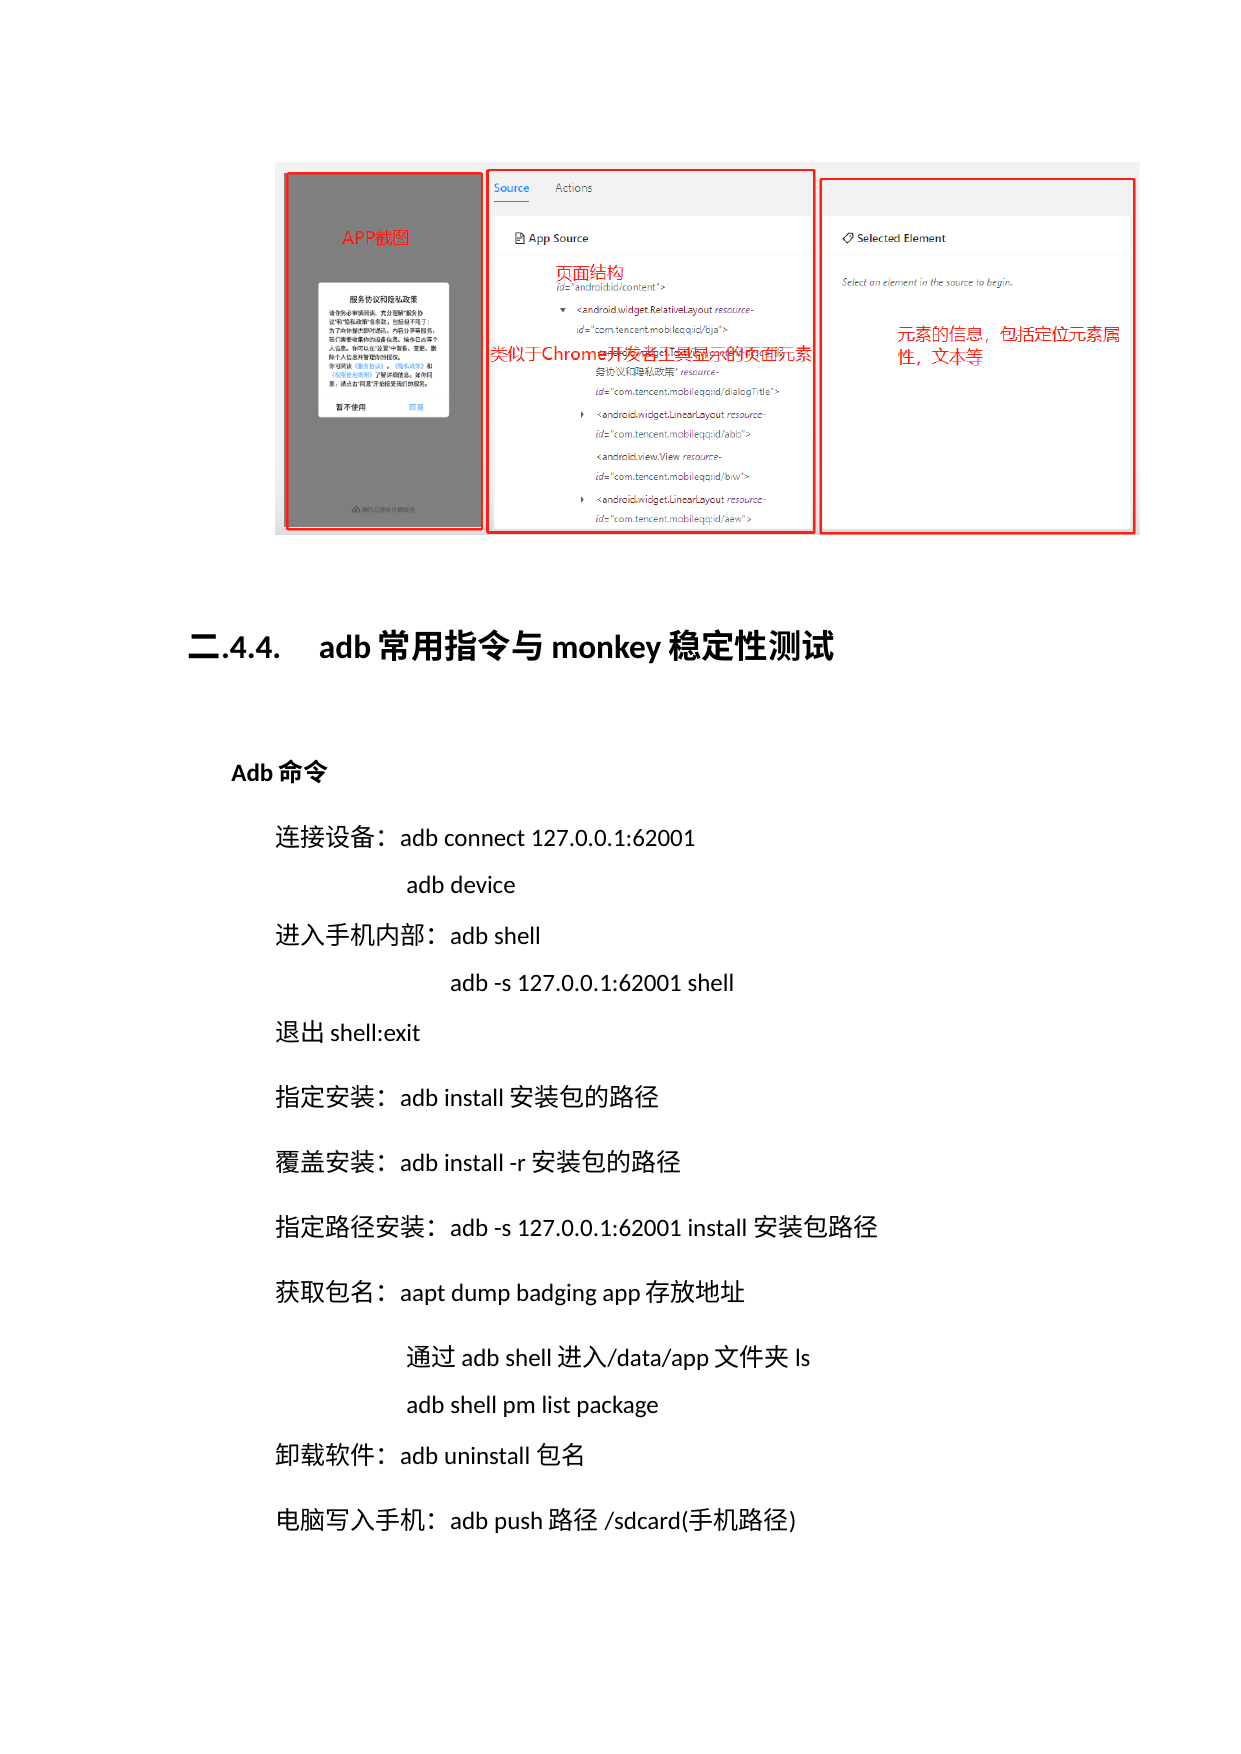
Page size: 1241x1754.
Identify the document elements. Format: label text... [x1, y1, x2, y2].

picture [275, 162, 1140, 535]
text 通过adb shell进入/data/app文件夹 ls [362, 1323, 1053, 1388]
subtitle adb常用指令与monkey稳定性测试 [187, 612, 1053, 677]
text 指定安装：adb install 安装包的路径 [231, 1063, 1053, 1128]
text 连接设备：adb connect 127.0.0.1:62001 [231, 803, 1053, 868]
text adb -s 127.0.0.1:62001 shell [406, 966, 1053, 998]
text Adb命令 [187, 738, 1053, 803]
text adb shell pm list package [362, 1388, 1053, 1421]
text 退出shell:exit [231, 998, 1053, 1063]
text 指定路径安装：adb -s 127.0.0.1:62001 install 安装包路径 [231, 1193, 1053, 1258]
text 覆盖安装：adb install -r 安装包的路径 [231, 1128, 1053, 1193]
text adb device [362, 868, 1053, 901]
text 获取包名：aapt dump badging app存放地址 [231, 1258, 1053, 1323]
text 进入手机内部：adb shell [231, 901, 1053, 966]
text 卸载软件：adb uninstall 包名 [231, 1421, 1053, 1486]
text 电脑写入手机：adb push 路径 /sdcard(手机路径) [231, 1486, 1053, 1551]
